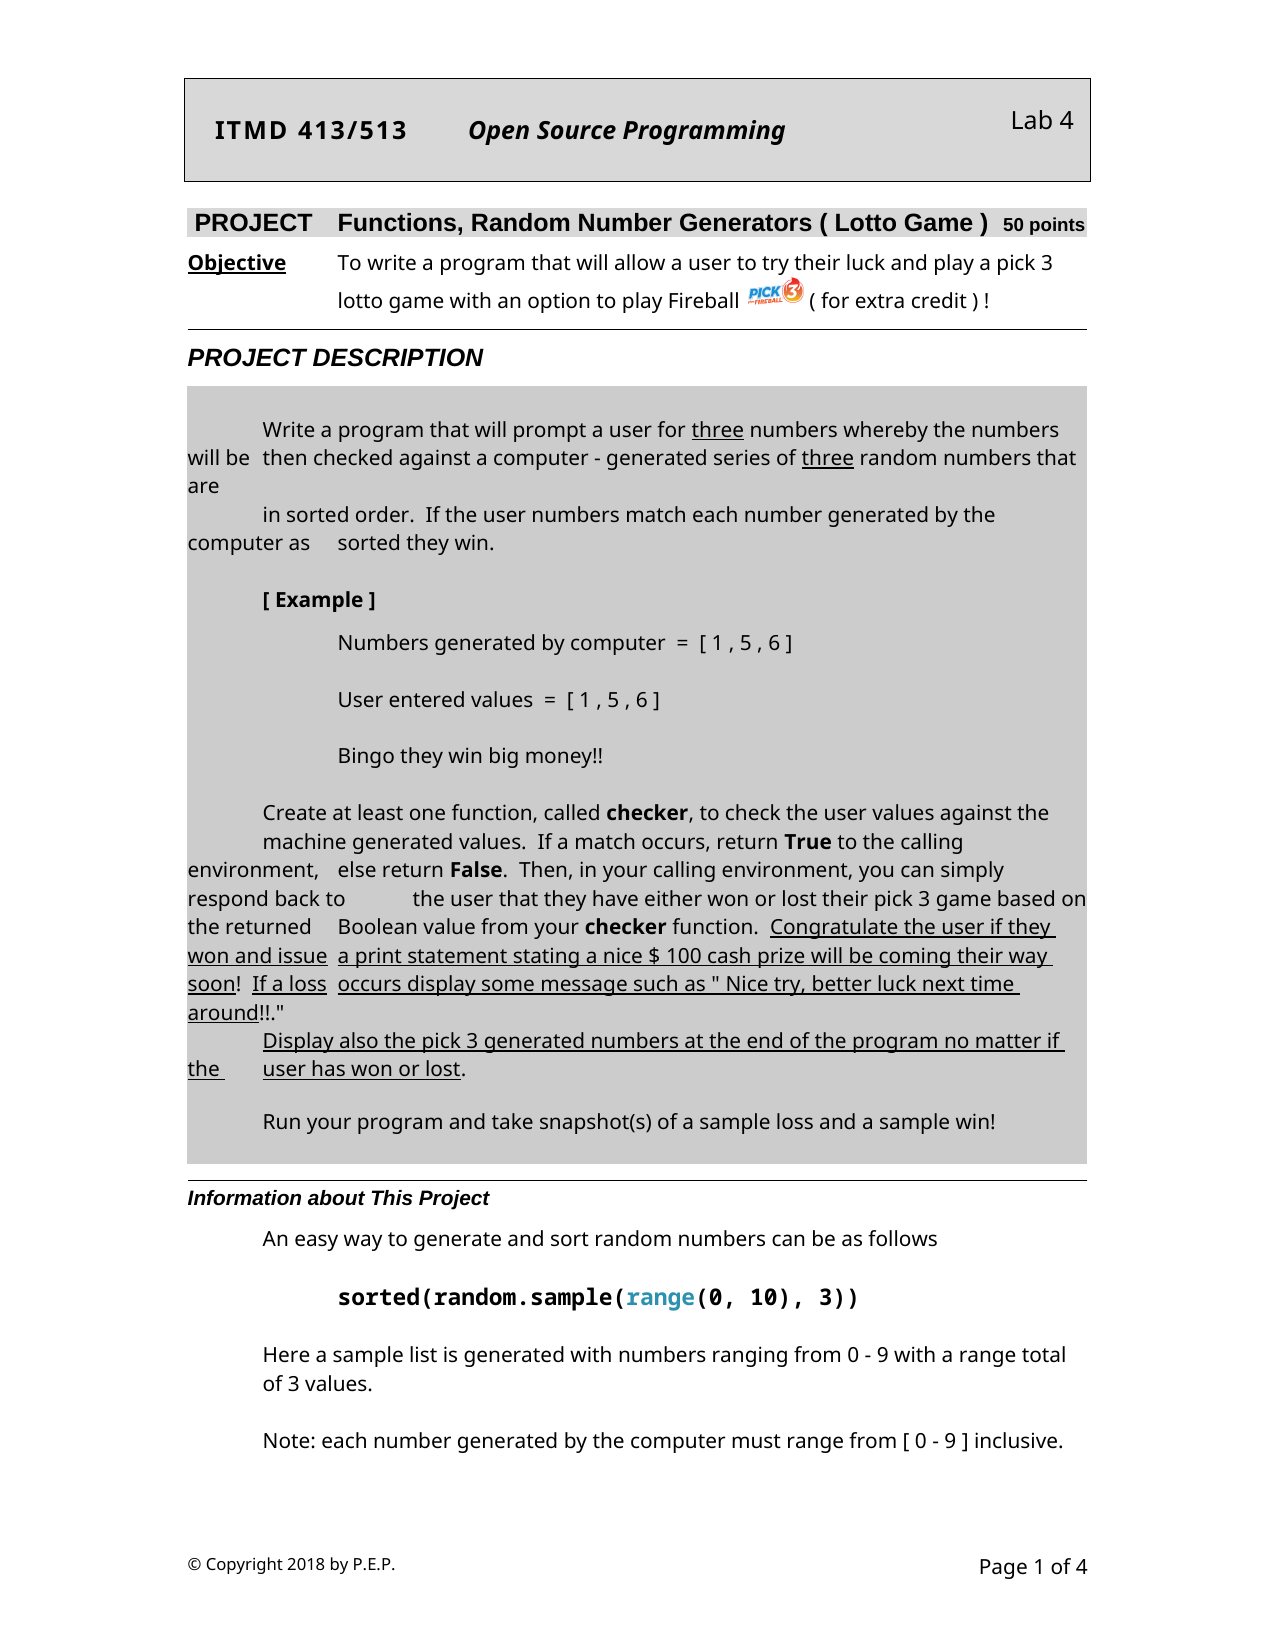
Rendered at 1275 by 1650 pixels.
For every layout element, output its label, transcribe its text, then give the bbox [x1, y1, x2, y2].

text Write a program that will prompt a user for three numbers whereby the numbers will be then checked against a computer - generated series of three random numbers that are [187, 415, 1087, 500]
text Run your program and take snapshot(s) of a sample loss and a sample win! [187, 1107, 1087, 1135]
text Objective To write a program that will allow a user to try their luck and play a pick 3 lotto game with an option to play Fireball ( for extra credit ) ! [187, 248, 1087, 315]
text Numbers generated by computer = [ 1 , 5 , 6 ] [187, 628, 1087, 656]
text Here a sample list is generated with numbers ranging from 0 - 9 with a range total of 3 values. [262, 1341, 1087, 1397]
text sorted(random.sample(range(0, 10), 3)) [262, 1281, 1087, 1312]
text Create at least one function, called checker, to check the user values against the machine generated values. If a match occurs, return True to the calling environment, else return False. Then, in your calling environment, you can simply respond back to the user that they have either won or lost their pick 3 game based on the returned Boolean value from your checker function. Congratulate the user if they won and issue a print statement stating a nice $ 100 cash prize will be coming their way soon! If a loss occurs display some message such as " Nice try, better luck next time around!!." Display also the pick 3 generated numbers at the end of the program no matter if the user has won or lost. [187, 798, 1087, 1083]
text PROJECT Functions, Random Number Generators ( Lotto Game ) 50 points [187, 208, 1087, 237]
text Note: each number generated by the computer must range from [ 0 - 9 ] inclusive. [262, 1426, 1087, 1454]
text Information about This Project [187, 1186, 1087, 1210]
text [ Example ] [187, 585, 1087, 614]
text in sorted order. If the user numbers match each number generated by the computer as sorted they win. [187, 500, 1087, 557]
text User entered values = [ 1 , 5 , 6 ] [187, 685, 1087, 713]
picture [745, 276, 804, 309]
text PROJECT DESCRIPTION [187, 343, 1087, 372]
text Bingo they win big money!! [187, 742, 1087, 770]
text An easy way to generate and sort random numbers can be as follows [262, 1224, 1087, 1252]
